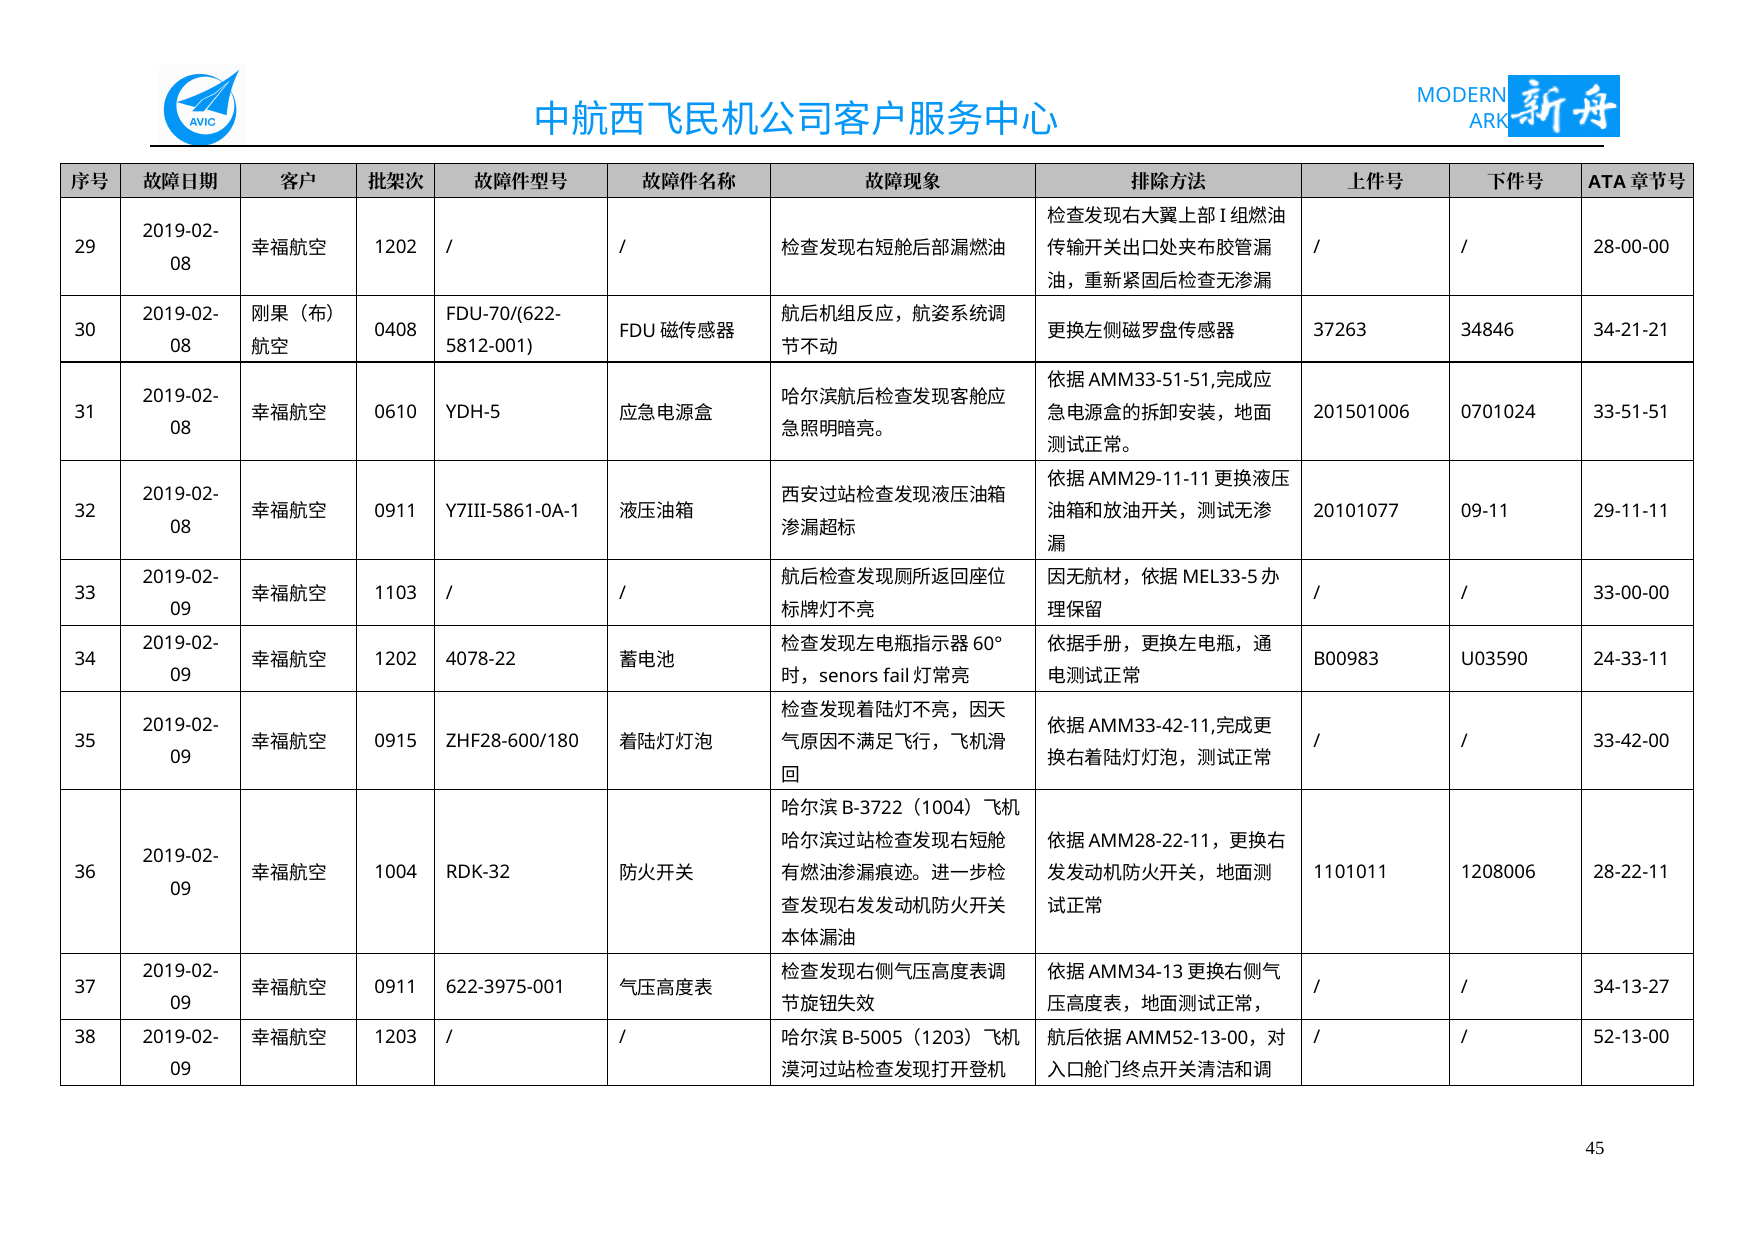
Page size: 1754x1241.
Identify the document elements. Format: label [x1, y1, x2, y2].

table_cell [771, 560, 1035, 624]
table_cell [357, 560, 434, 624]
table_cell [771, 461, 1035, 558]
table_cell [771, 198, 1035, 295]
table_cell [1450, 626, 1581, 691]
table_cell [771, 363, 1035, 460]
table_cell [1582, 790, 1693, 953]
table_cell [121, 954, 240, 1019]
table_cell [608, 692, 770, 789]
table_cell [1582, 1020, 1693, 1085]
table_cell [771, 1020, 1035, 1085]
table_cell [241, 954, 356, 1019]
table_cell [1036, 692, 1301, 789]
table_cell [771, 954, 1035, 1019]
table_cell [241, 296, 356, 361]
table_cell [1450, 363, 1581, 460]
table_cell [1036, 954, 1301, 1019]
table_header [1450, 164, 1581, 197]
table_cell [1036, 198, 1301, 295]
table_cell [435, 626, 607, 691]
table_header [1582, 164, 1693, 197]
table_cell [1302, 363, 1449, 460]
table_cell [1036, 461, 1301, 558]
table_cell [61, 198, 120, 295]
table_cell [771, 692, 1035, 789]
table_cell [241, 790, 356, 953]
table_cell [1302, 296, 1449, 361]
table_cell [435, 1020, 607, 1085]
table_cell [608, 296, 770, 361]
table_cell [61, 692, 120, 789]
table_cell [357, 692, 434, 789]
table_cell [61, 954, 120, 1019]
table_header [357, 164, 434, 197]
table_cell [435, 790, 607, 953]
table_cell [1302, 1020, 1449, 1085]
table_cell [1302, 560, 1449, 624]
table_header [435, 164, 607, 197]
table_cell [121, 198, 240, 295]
picture [1508, 75, 1620, 137]
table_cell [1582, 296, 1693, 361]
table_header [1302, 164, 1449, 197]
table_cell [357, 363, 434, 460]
picture [158, 147, 247, 151]
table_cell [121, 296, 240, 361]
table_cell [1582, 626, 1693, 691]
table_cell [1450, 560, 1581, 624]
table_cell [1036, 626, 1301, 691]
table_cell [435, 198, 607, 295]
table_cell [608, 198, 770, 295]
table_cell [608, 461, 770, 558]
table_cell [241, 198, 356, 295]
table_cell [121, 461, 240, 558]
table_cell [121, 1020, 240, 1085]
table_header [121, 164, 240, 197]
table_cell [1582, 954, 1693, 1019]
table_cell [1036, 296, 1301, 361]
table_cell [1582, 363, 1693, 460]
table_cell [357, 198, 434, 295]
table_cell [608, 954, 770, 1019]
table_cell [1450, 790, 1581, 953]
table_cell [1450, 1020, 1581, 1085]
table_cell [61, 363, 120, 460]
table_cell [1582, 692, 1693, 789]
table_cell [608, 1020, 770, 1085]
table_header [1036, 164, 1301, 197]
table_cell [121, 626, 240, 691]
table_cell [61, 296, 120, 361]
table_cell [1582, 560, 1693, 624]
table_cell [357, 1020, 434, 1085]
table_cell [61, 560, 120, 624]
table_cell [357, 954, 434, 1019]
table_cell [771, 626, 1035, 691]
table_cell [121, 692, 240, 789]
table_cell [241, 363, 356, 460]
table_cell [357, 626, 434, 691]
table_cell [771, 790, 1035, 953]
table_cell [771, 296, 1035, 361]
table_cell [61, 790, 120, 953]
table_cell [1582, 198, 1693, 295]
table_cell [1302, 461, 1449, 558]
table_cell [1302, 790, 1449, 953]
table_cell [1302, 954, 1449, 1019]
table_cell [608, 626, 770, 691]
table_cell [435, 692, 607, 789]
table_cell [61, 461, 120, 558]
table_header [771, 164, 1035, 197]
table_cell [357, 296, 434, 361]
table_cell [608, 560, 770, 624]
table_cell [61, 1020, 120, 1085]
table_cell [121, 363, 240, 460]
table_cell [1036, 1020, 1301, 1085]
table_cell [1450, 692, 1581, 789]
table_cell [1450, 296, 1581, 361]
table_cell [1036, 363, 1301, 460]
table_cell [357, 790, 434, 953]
picture [158, 64, 247, 145]
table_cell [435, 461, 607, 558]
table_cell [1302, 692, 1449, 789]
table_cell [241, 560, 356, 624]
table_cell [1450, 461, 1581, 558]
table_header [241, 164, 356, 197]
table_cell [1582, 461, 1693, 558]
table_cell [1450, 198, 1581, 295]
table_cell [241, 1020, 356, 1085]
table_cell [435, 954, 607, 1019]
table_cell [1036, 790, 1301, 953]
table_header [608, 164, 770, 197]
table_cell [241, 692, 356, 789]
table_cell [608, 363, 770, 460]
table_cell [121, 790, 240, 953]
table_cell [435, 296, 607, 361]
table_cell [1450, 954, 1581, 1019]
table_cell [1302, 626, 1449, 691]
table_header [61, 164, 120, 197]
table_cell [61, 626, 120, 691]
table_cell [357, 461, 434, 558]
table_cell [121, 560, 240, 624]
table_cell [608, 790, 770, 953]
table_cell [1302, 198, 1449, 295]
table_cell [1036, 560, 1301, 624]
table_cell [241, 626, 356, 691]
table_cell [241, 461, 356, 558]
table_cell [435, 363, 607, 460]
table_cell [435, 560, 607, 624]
